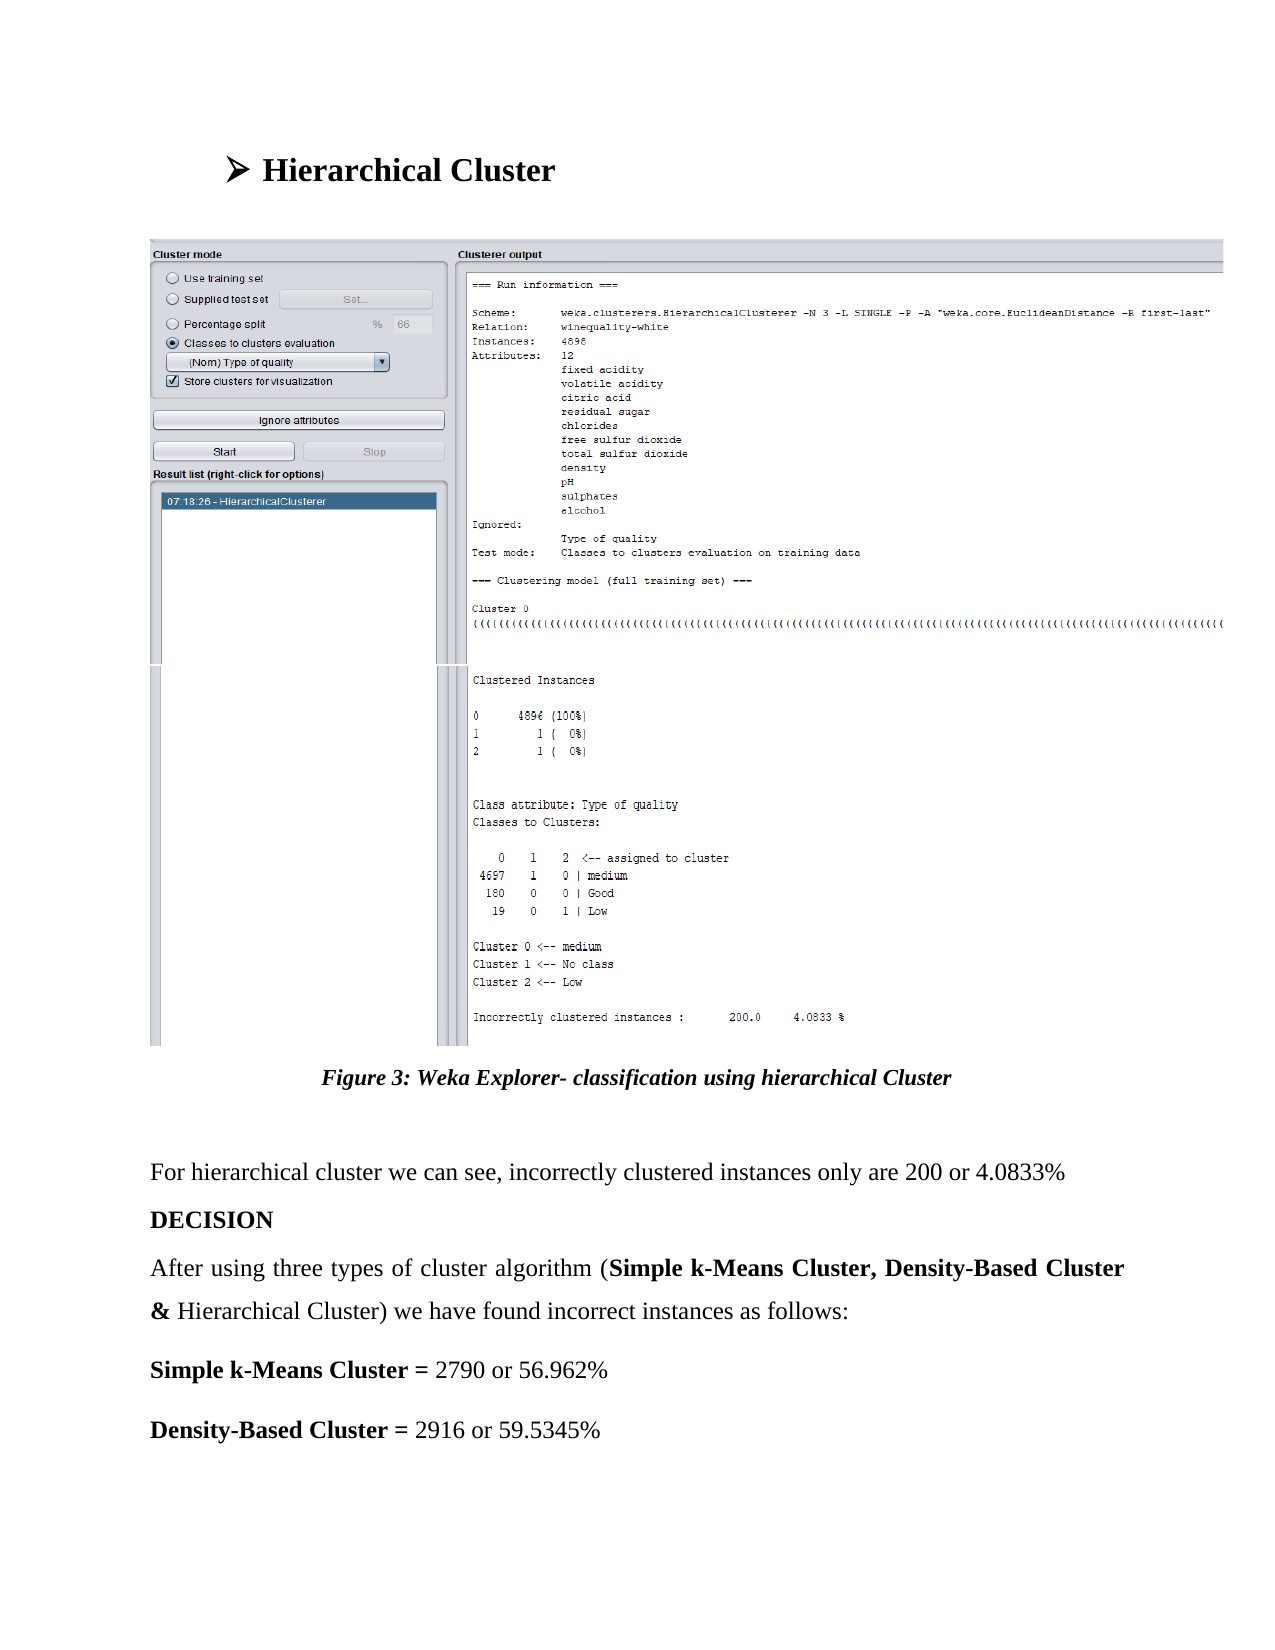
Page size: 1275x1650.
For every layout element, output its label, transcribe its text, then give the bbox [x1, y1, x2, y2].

text After using three types of cluster algorithm (Simple k-Means Cluster, Density-Based Cluster & Hierarchical Cluster) we have found incorrect instances as follows: [150, 1253, 1125, 1324]
text Density-Based Cluster = 2916 or 59.5345% [150, 1415, 1125, 1444]
text DECISION [150, 1205, 1125, 1234]
picture [150, 666, 933, 1046]
text For hierarchical cluster we can see, incorrectly clustered instances only are 200 or 4.0833% [150, 1157, 1125, 1186]
text Figure 3: Weka Explorer- classification using hierarchical Cluster [150, 1064, 1125, 1091]
text Simple k-Means Cluster = 2790 or 56.962% [150, 1356, 1125, 1384]
list Hierarchical Cluster [225, 150, 1125, 188]
picture [150, 239, 1224, 664]
